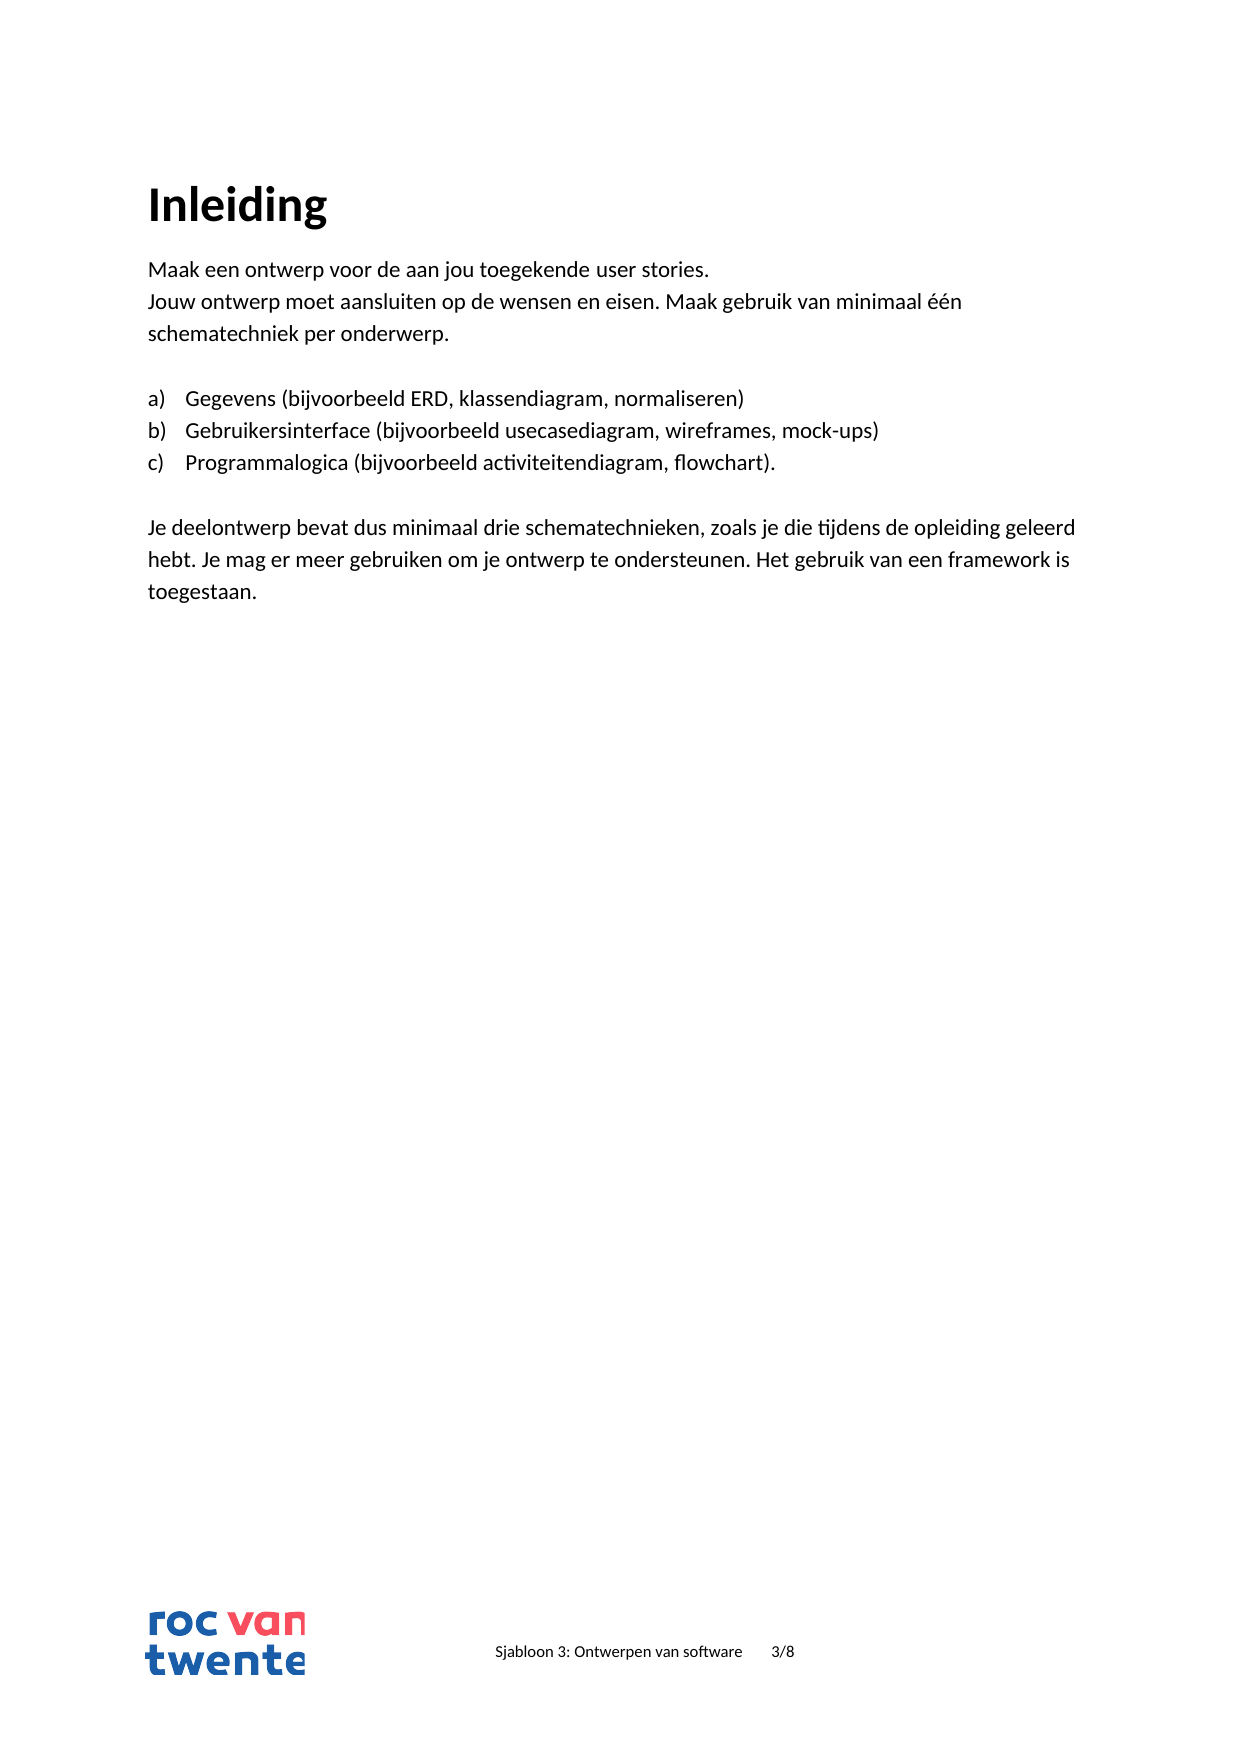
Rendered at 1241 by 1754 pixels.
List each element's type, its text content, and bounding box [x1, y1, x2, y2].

picture [145, 1611, 305, 1674]
list Gegevens (bijvoorbeeld ERD, klassendiagram, normaliseren) [148, 384, 1093, 412]
text Jouw ontwerp moet aansluiten op de wensen en eisen. Maak gebruik van minimaal één schematechniek per onderwerp. [148, 287, 1093, 380]
subtitle Inleiding [148, 173, 1093, 234]
list Gebruikersinterface (bijvoorbeeld usecasediagram, wireframes, mock-ups) [148, 416, 1093, 444]
text Maak een ontwerp voor de aan jou toegekende user stories. [148, 255, 1093, 283]
list Programmalogica (bijvoorbeeld activiteitendiagram, flowchart). [148, 448, 1093, 476]
text Je deelontwerp bevat dus minimaal drie schematechnieken, zoals je die tijdens de opleiding geleerd hebt. Je mag er meer gebruiken om je ontwerp te ondersteunen. Het gebruik van een framework is toegestaan. [148, 513, 1093, 605]
